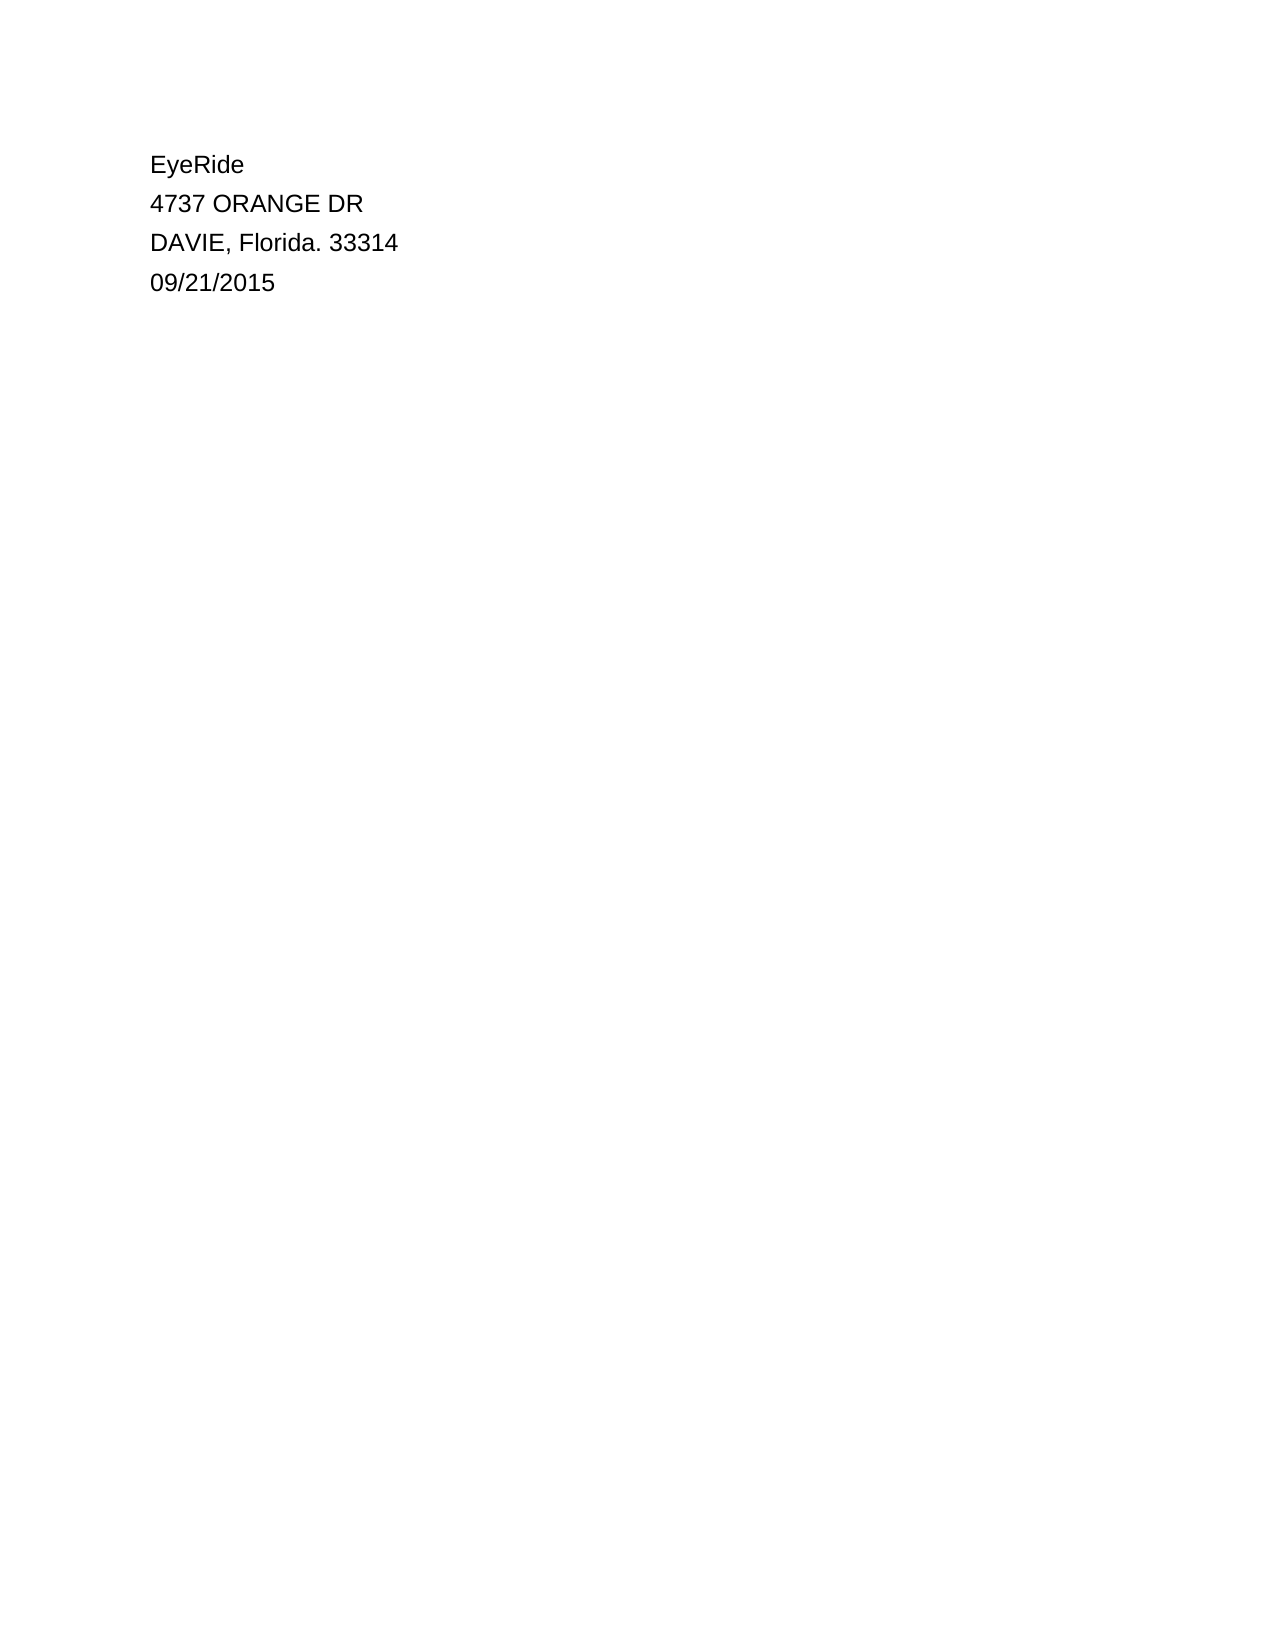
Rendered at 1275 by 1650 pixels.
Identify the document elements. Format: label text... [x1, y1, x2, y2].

text 4737 ORANGE DR [150, 189, 1125, 218]
text EyeRide [150, 150, 1125, 179]
text 09/21/2015 [150, 267, 1125, 296]
text DAVIE, Florida. 33314 [150, 228, 1125, 257]
